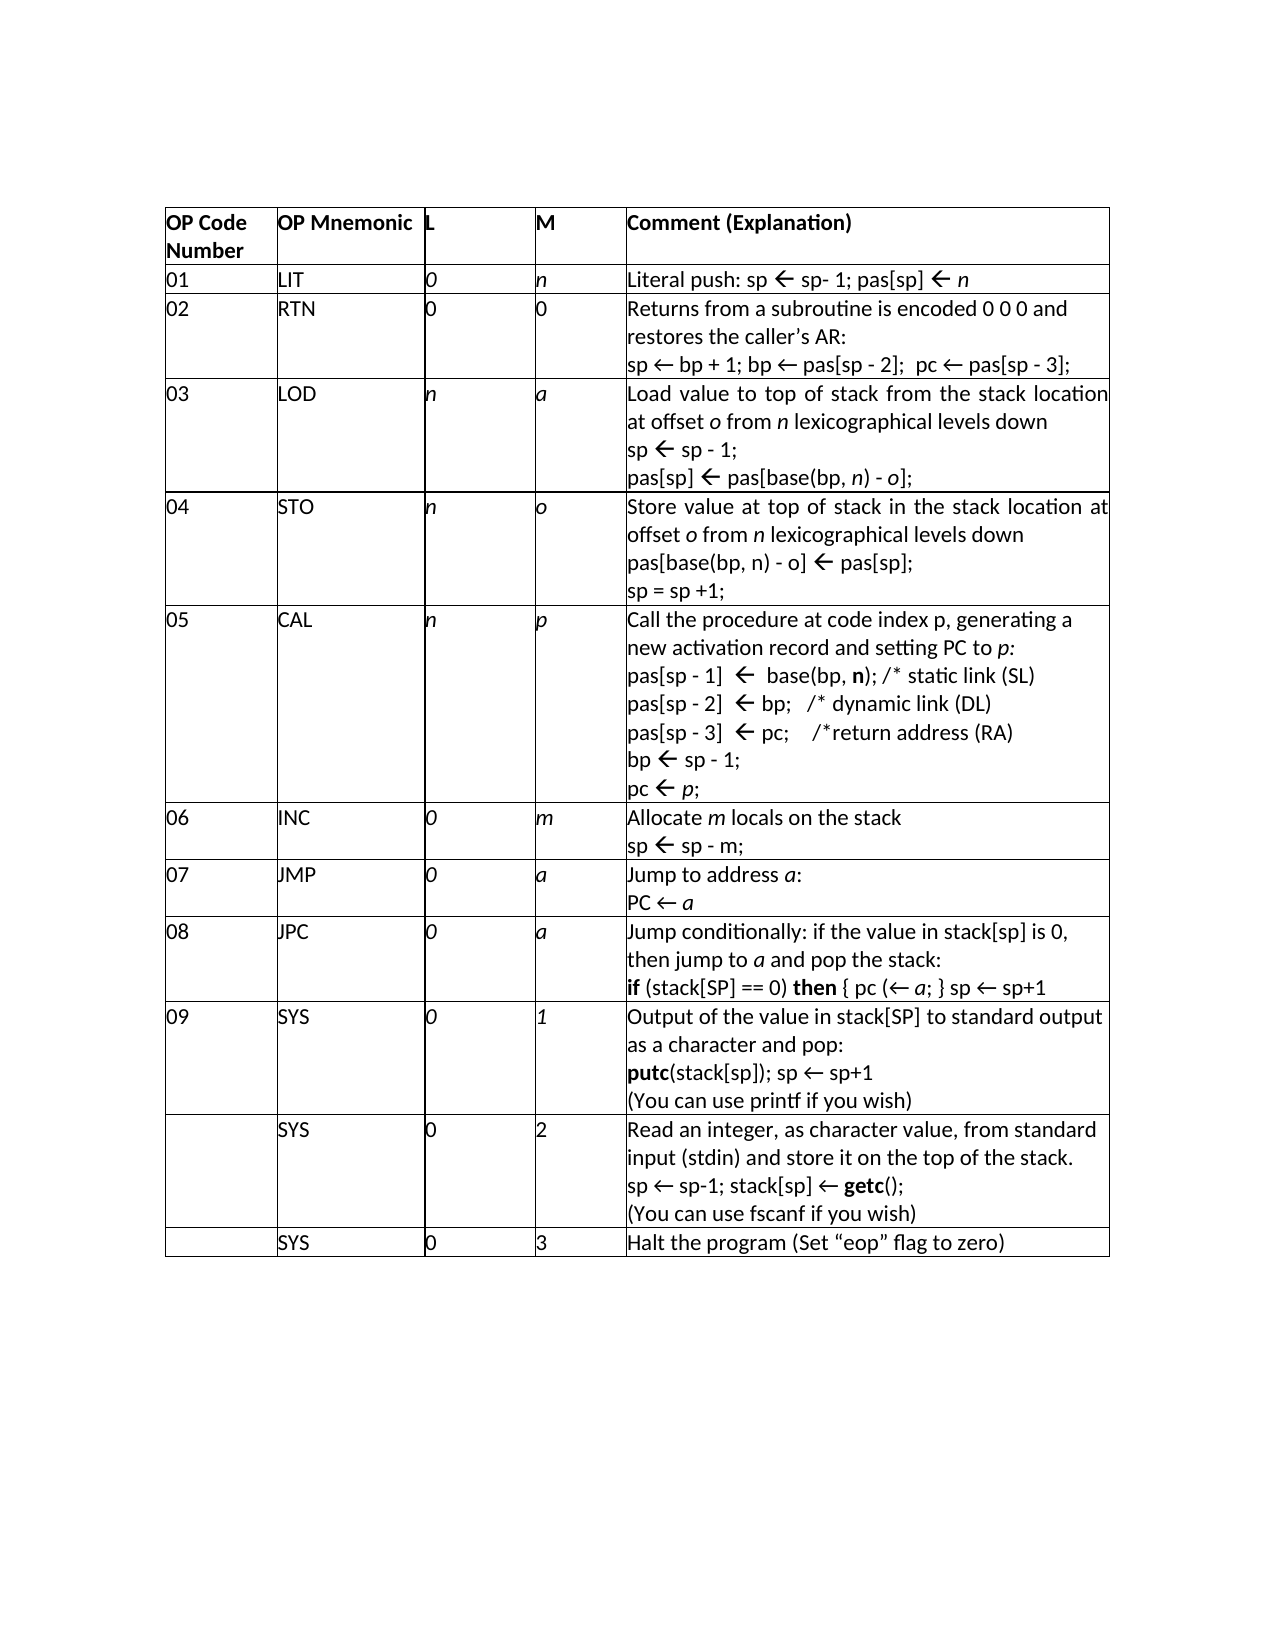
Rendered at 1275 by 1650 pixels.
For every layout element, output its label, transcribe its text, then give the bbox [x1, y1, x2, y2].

table_cell a [536, 379, 626, 491]
table_cell LOD [278, 379, 424, 491]
table_cell 07 [166, 860, 277, 916]
table_cell 08 [166, 917, 277, 1001]
table_cell JMP [278, 860, 424, 916]
table_cell n [426, 379, 535, 491]
table_cell 02 [166, 294, 277, 378]
table_cell 01 [166, 265, 277, 293]
table_cell n [426, 493, 535, 604]
table_cell Jump conditionally: if the value in stack[sp] is 0, then jump to a and pop the stack: if (stack[SP] == 0) then { pc (← a; } sp ← sp+1 [627, 917, 1109, 1001]
table_cell 0 [426, 1228, 535, 1256]
table_header OP Mnemonic [278, 208, 424, 264]
table_cell Jump to address a: PC ← a [627, 860, 1109, 916]
table_cell JPC [278, 917, 424, 1001]
table_cell [166, 1228, 277, 1256]
table_header M [536, 208, 626, 264]
table_cell 05 [166, 606, 277, 802]
table_cell SYS [278, 1115, 424, 1227]
table_cell Store value at top of stack in the stack location at offset o from n lexicographical levels down pas[base(bp, n) - o] pas[sp]; sp = sp +1; [627, 493, 1109, 604]
table_cell n [536, 265, 626, 293]
table_header L [426, 208, 535, 264]
table_cell 0 [426, 860, 535, 916]
table_cell [166, 1115, 277, 1227]
table_header Comment (Explanation) [627, 208, 1109, 264]
table_cell Load value to top of stack from the stack location at offset o from n lexicographical levels down sp sp - 1; pas[sp] pas[base(bp, n) - o]; [627, 379, 1109, 491]
table_cell 1 [536, 1002, 626, 1114]
table_cell SYS [278, 1002, 424, 1114]
table_cell 0 [426, 803, 535, 859]
table_cell Output of the value in stack[SP] to standard output as a character and pop: putc(stack[sp]); sp ← sp+1 (You can use printf if you wish) [627, 1002, 1109, 1114]
table_cell p [536, 606, 626, 802]
table_cell Literal push: sp sp- 1; pas[sp] n [627, 265, 1109, 293]
table_cell CAL [278, 606, 424, 802]
table_cell RTN [278, 294, 424, 378]
table_cell Call the procedure at code index p, generating a new activation record and setting PC to p: pas[sp - 1] base(bp, n); /* static link (SL) pas[sp - 2] bp; /* dynamic link (DL) pas[sp - 3] pc; /*return address (RA) bp sp - 1; pc p; [627, 606, 1109, 802]
table_cell a [536, 860, 626, 916]
table_cell Read an integer, as character value, from standard input (stdin) and store it on the top of the stack. sp ← sp-1; stack[sp] ← getc(); (You can use fscanf if you wish) [627, 1115, 1109, 1227]
table_cell 0 [426, 1115, 535, 1227]
table_cell o [536, 493, 626, 604]
table_cell 03 [166, 379, 277, 491]
table_cell Halt the program (Set “eop” flag to zero) [627, 1228, 1109, 1256]
table_cell Returns from a subroutine is encoded 0 0 0 and restores the caller’s AR: sp ← bp + 1; bp ← pas[sp - 2]; pc ← pas[sp - 3]; [627, 294, 1109, 378]
table_cell n [426, 606, 535, 802]
table_cell 06 [166, 803, 277, 859]
table_cell SYS [278, 1228, 424, 1256]
table_cell 0 [426, 1002, 535, 1114]
table_cell LIT [278, 265, 424, 293]
table_cell STO [278, 493, 424, 604]
table_cell 0 [426, 917, 535, 1001]
table_cell INC [278, 803, 424, 859]
table_cell 0 [536, 294, 626, 378]
table_cell 0 [426, 294, 535, 378]
table_cell 2 [536, 1115, 626, 1227]
table_cell m [536, 803, 626, 859]
table_cell 09 [166, 1002, 277, 1114]
table_cell a [536, 917, 626, 1001]
table_cell 3 [536, 1228, 626, 1256]
table_cell 0 [426, 265, 535, 293]
table_header OP Code Number [166, 208, 277, 264]
table_cell Allocate m locals on the stack sp sp - m; [627, 803, 1109, 859]
table_cell 04 [166, 493, 277, 604]
